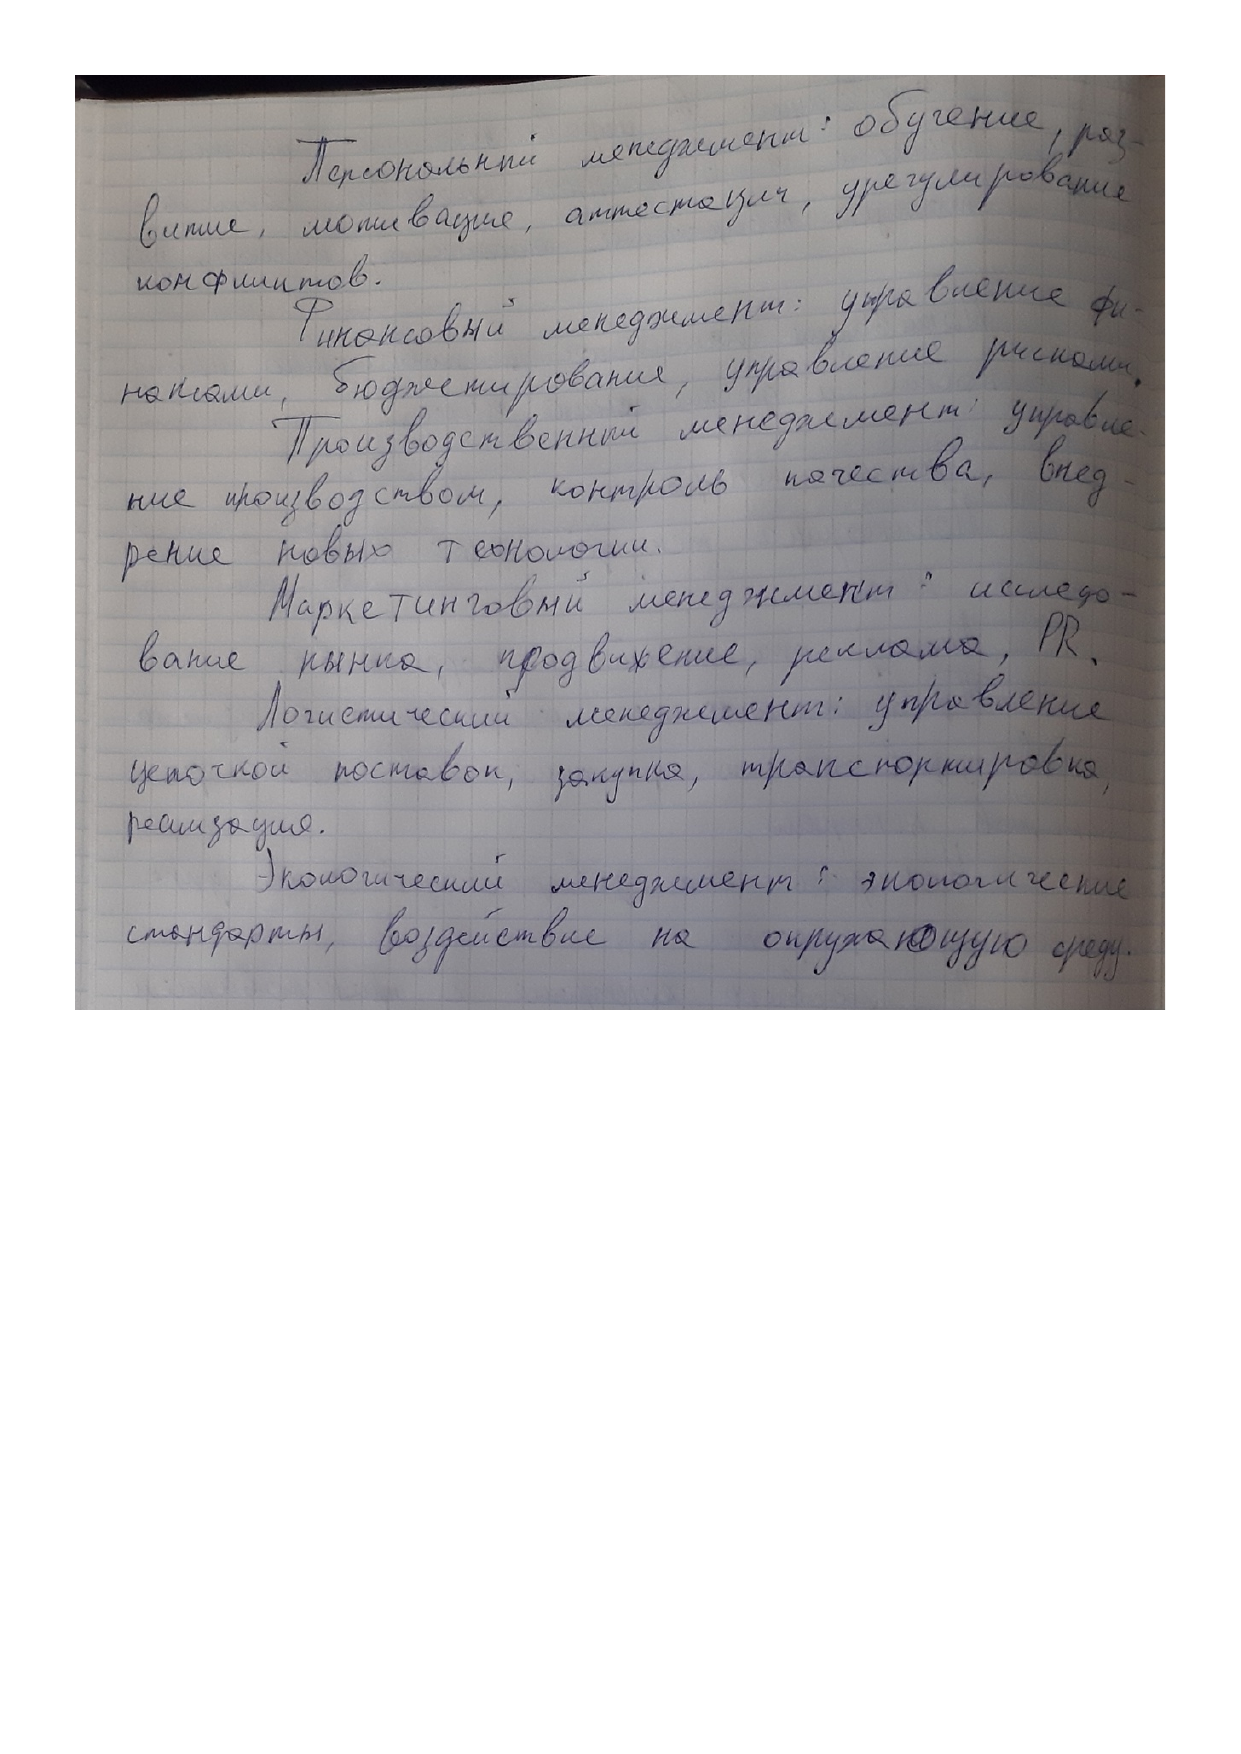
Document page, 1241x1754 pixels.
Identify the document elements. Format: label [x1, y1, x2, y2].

picture [75, 75, 1166, 1010]
